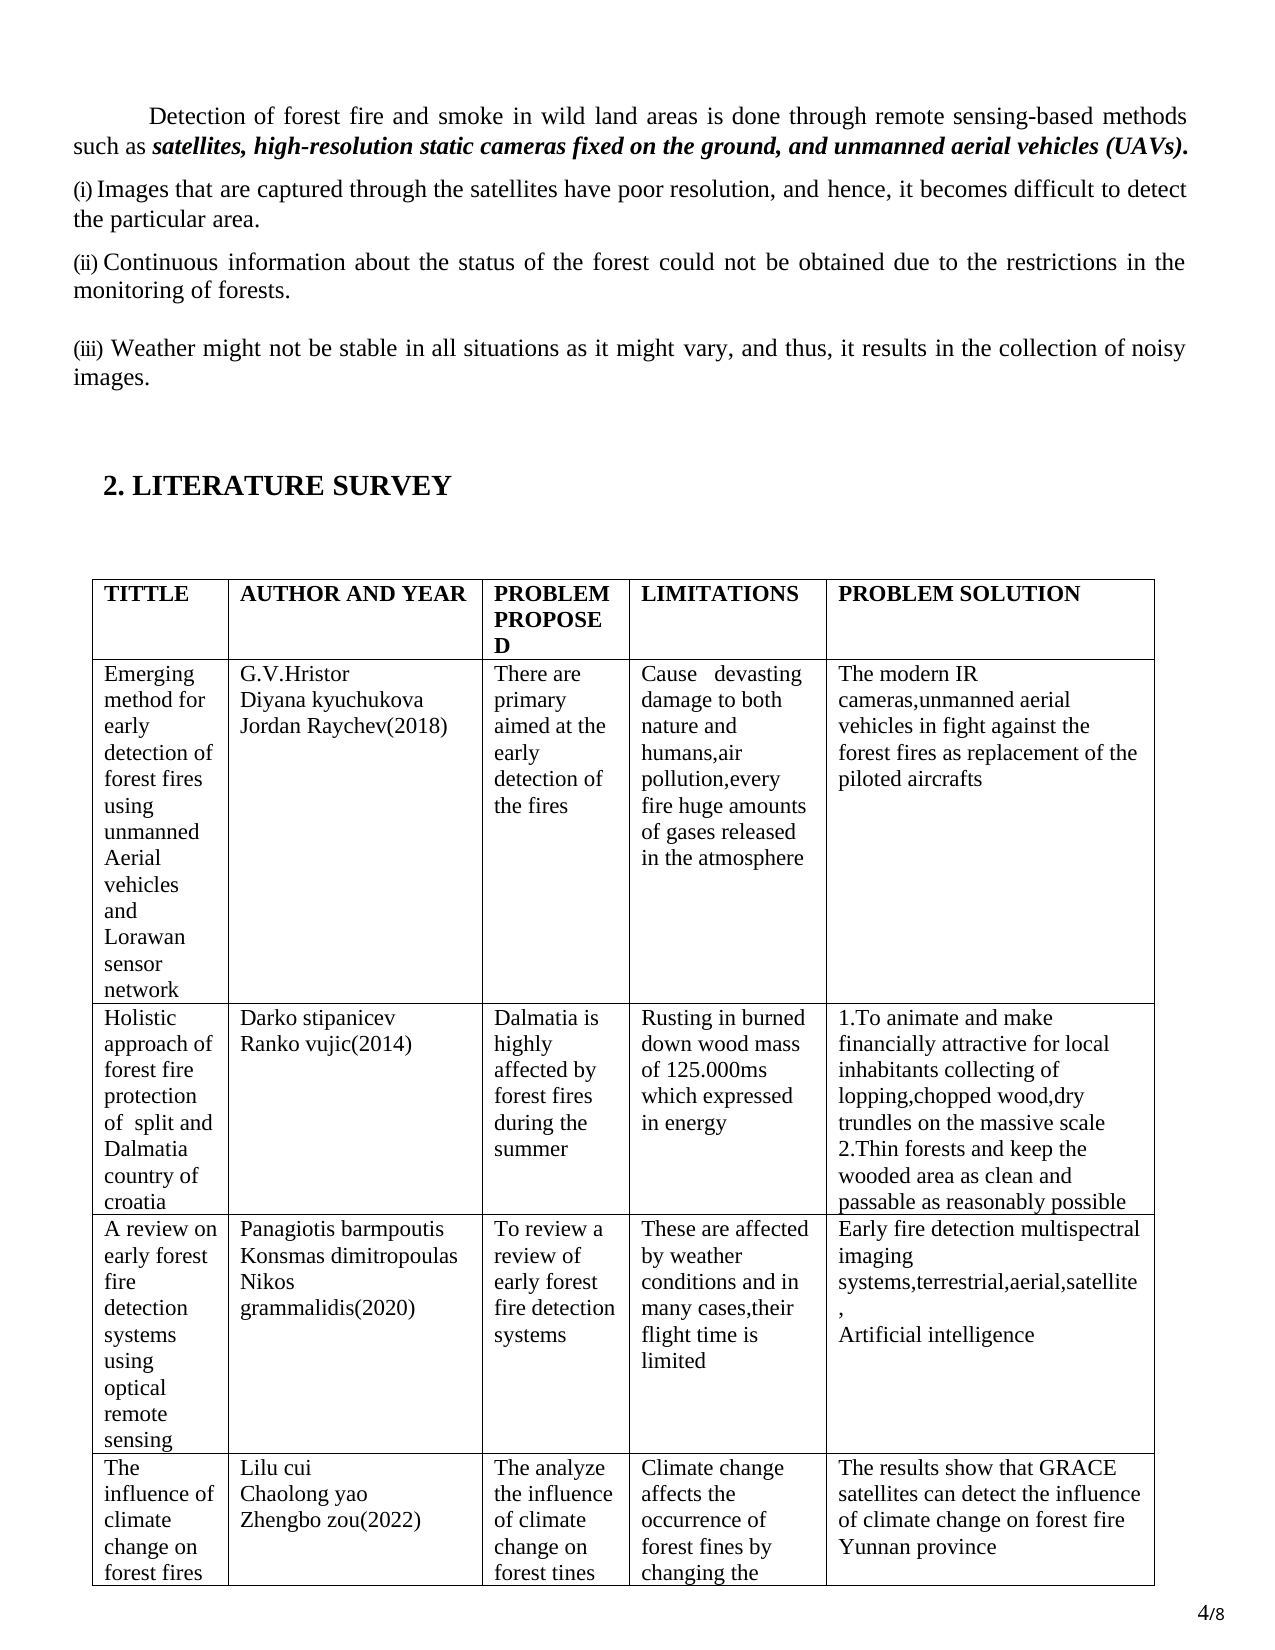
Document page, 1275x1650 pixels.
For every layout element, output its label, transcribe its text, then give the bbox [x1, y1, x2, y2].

table_cell These are affected by weather conditions and in many cases,their flight time is limited [630, 1215, 826, 1453]
table_cell Holistic approach of forest fire protection of split and Dalmatia country of croatia [93, 1004, 228, 1214]
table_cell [827, 1454, 1154, 1585]
table_header TITTLE [93, 580, 228, 659]
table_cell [93, 1454, 228, 1585]
list Images that are captured through the satellites have poor resolution, and hence, it becomes difficult to detect the particular area. [73, 174, 1189, 232]
table_header PROBLEM SOLUTION [827, 580, 1154, 659]
table_header LIMITATIONS [630, 580, 826, 659]
list Continuous information about the status of the forest could not be obtained due to the restrictions in the monitoring of forests. [73, 248, 1188, 304]
table_cell Darko stipanicev Ranko vujic(2014) [229, 1004, 482, 1214]
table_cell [630, 1454, 826, 1585]
table_cell 1.To animate and make financially attractive for local inhabitants collecting of lopping,chopped wood,dry trundles on the massive scale 2.Thin forests and keep the wooded area as clean and passable as reasonably possible [827, 1004, 1154, 1214]
table_cell G.V.Hristor Diyana kyuchukova Jordan Raychev(2018) [229, 660, 482, 1002]
table_cell Dalmatia is highly affected by forest fires during the summer [483, 1004, 629, 1214]
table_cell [229, 1454, 482, 1585]
table_cell Panagiotis barmpoutis Konsmas dimitropoulas Nikos grammalidis(2020) [229, 1215, 482, 1453]
list LITERATURE SURVEY [103, 468, 1275, 502]
text Detection of forest fire and smoke in wild land areas is done through remote sensing-based methods such as satellites, high-resolution static cameras fixed on the ground, and unmanned aerial vehicles (UAVs). [73, 101, 1191, 159]
table_cell Rusting in burned down wood mass of 125.000ms which expressed in energy [630, 1004, 826, 1214]
table_cell Early fire detection multispectral imaging systems,terrestrial,aerial,satellite, Artificial intelligence [827, 1215, 1154, 1453]
table_cell To review a review of early forest fire detection systems [483, 1215, 629, 1453]
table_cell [483, 1454, 629, 1585]
table_cell There are primary aimed at the early detection of the fires [483, 660, 629, 1002]
table_cell The modern IR cameras,unmanned aerial vehicles in fight against the forest fires as replacement of the piloted aircrafts [827, 660, 1154, 1002]
table_cell Emerging method for early detection of forest fires using unmanned Aerial vehicles and Lorawan sensor network [93, 660, 228, 1002]
table_cell A review on early forest fire detection systems using optical remote sensing [93, 1215, 228, 1453]
table_cell Cause devasting damage to both nature and humans,air pollution,every fire huge amounts of gases released in the atmosphere [630, 660, 826, 1002]
table_header PROBLEM PROPOSED [483, 580, 629, 659]
table_header AUTHOR AND YEAR [229, 580, 482, 659]
list Weather might not be stable in all situations as it might vary, and thus, it results in the collection of noisy images. [73, 333, 1189, 391]
